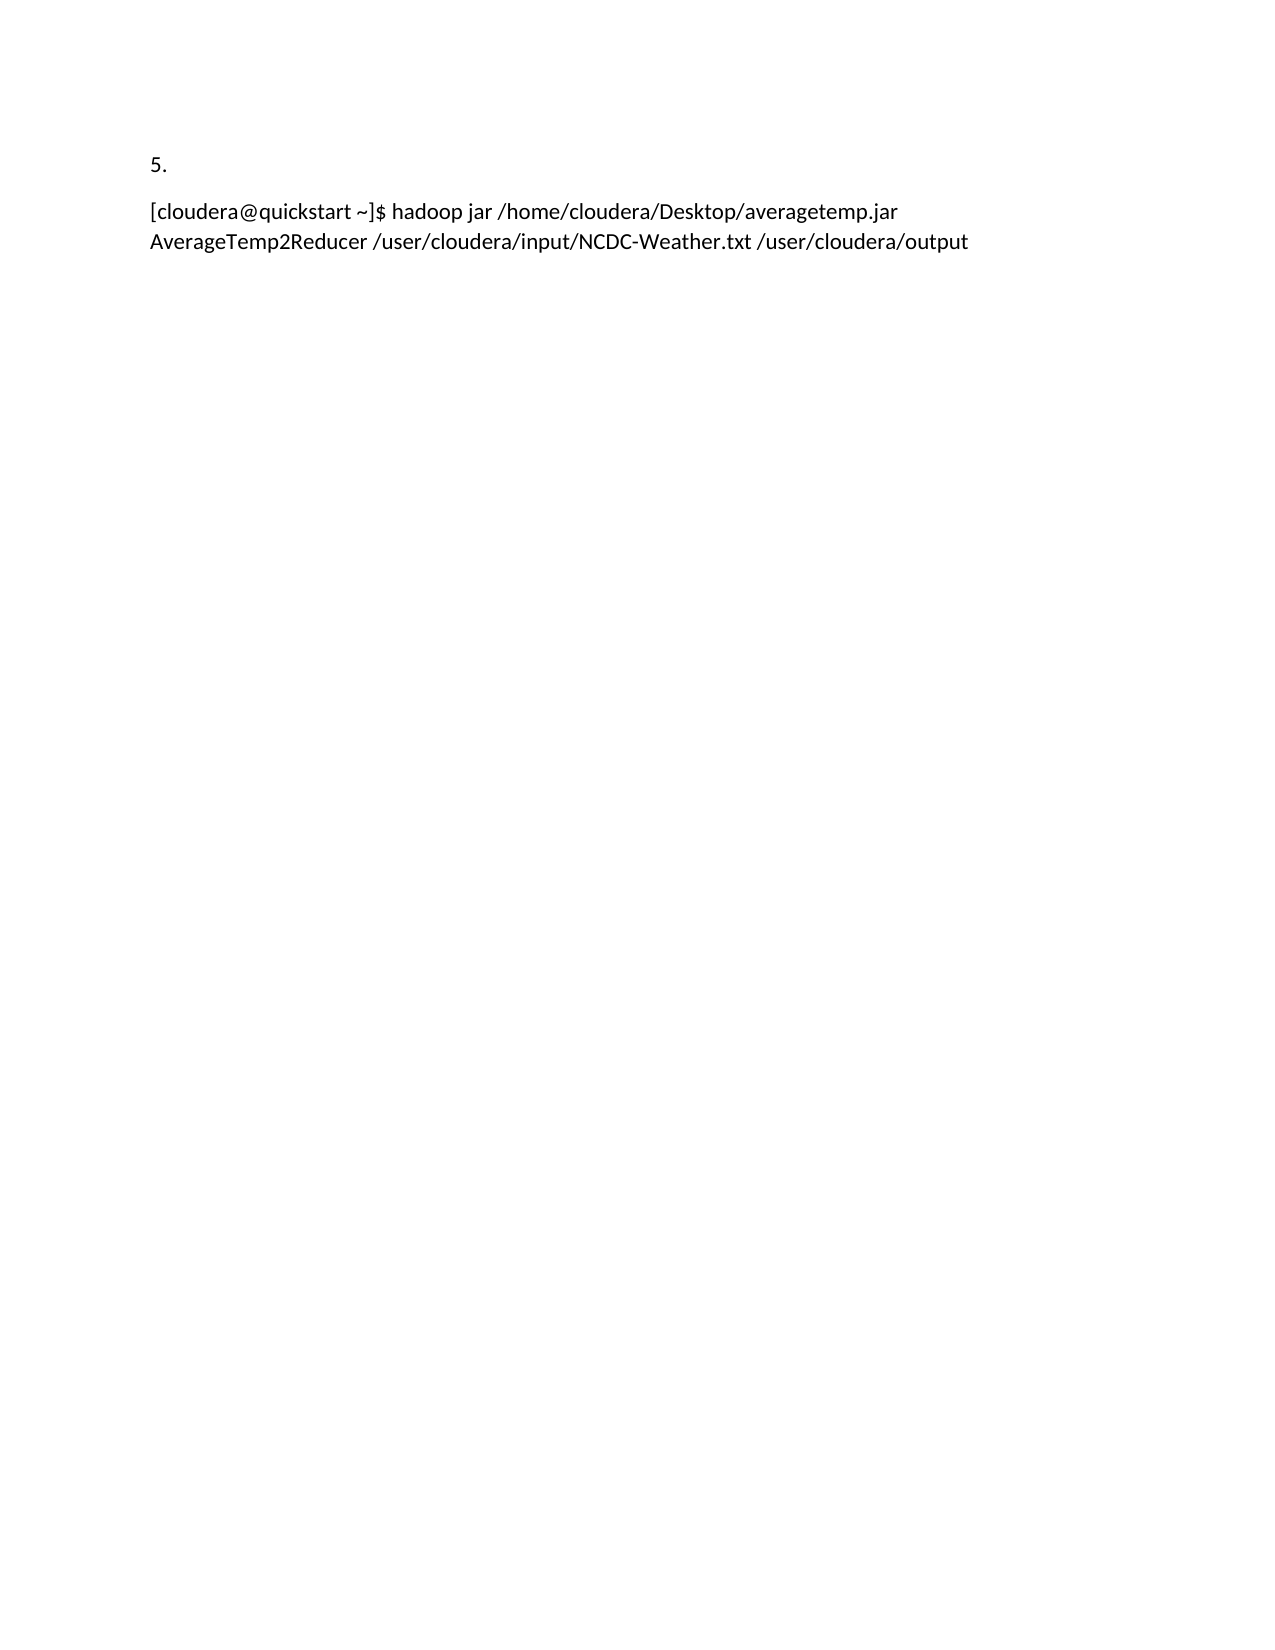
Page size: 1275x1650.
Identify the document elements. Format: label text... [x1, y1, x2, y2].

text 5. [150, 150, 1125, 178]
text [cloudera@quickstart ~]$ hadoop jar /home/cloudera/Desktop/averagetemp.jar AverageTemp2Reducer /user/cloudera/input/NCDC-Weather.txt /user/cloudera/output [150, 197, 1125, 255]
